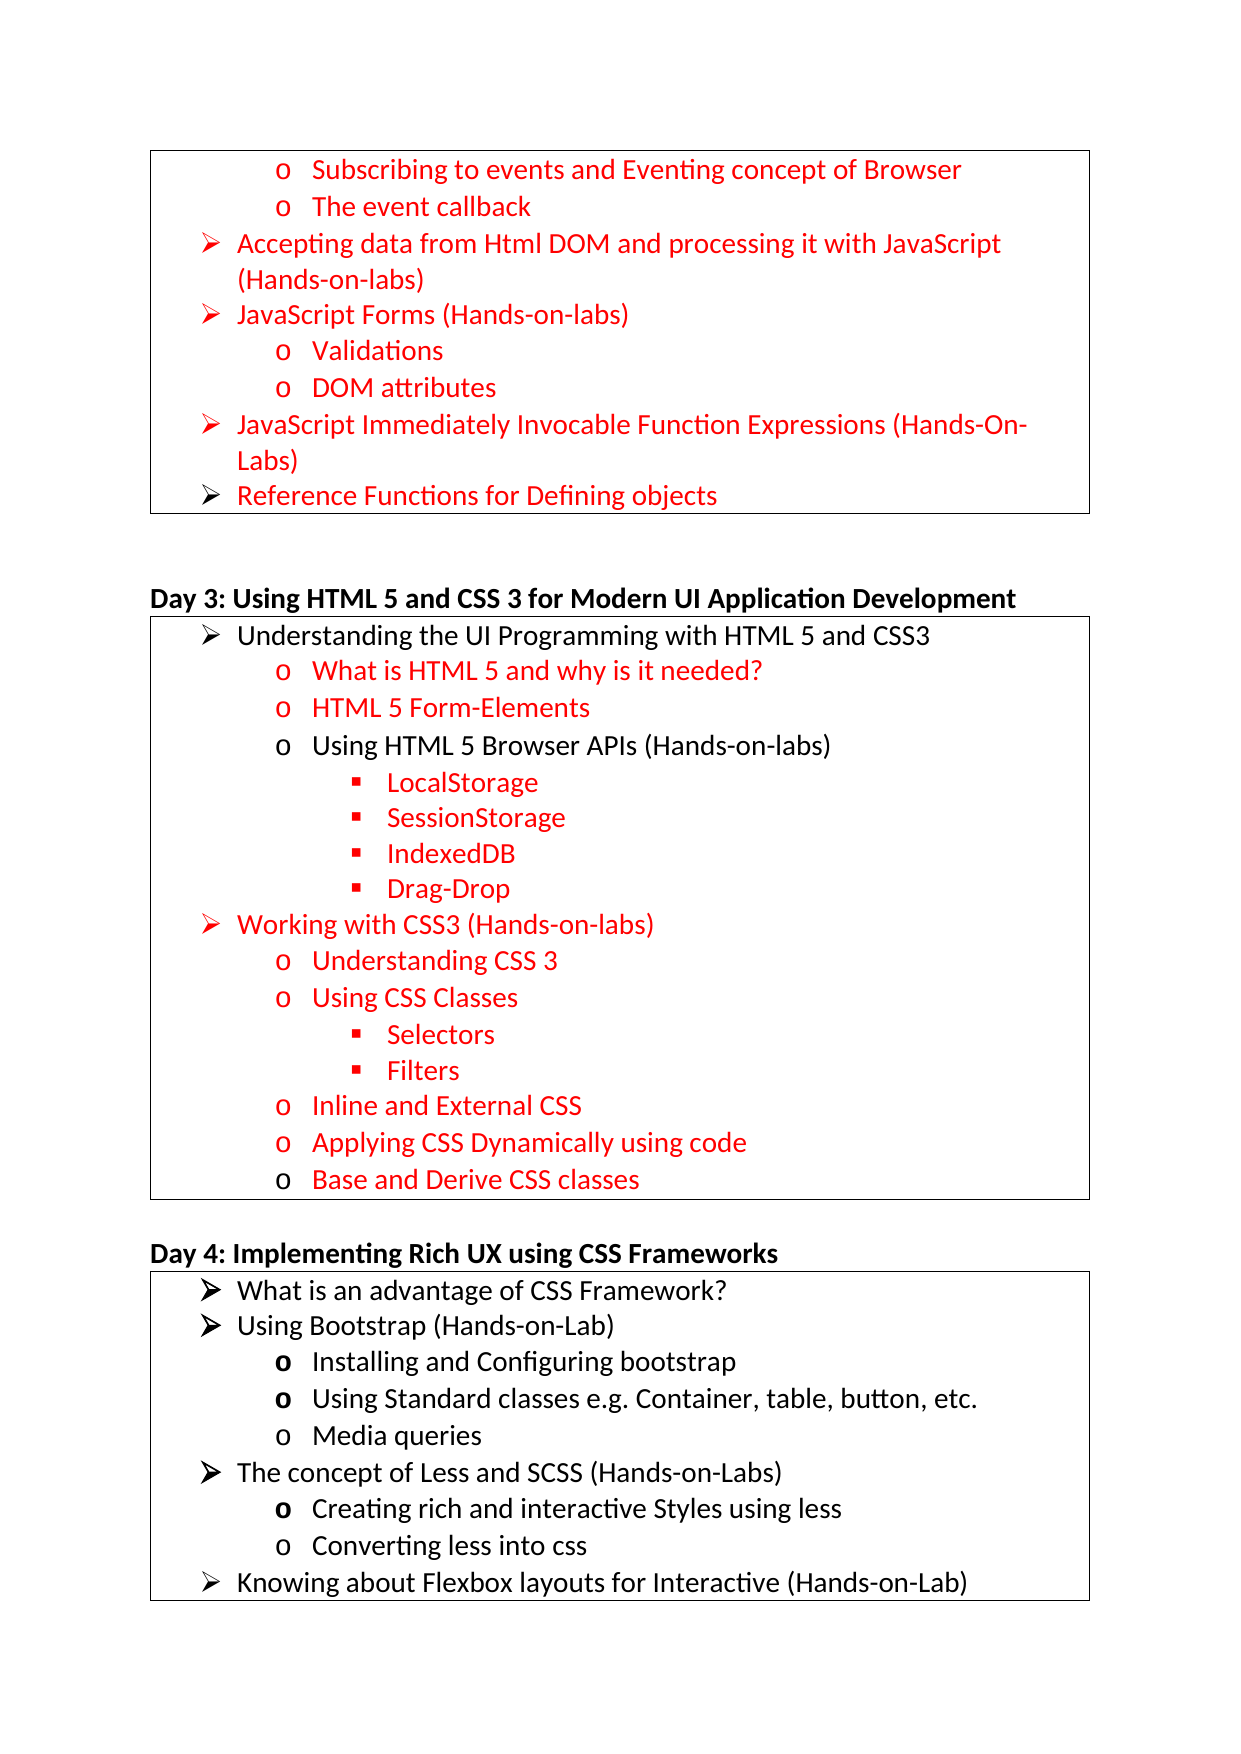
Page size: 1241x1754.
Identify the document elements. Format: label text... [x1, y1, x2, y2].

text Day 3: Using HTML 5 and CSS 3 for Modern UI Application Development [150, 580, 1090, 616]
table_header Understanding the UI Programming with HTML 5 and CSS3 What is HTML 5 and why is it needed? HTML 5 Form-Elements Using HTML 5 Browser APIs (Hands-on-labs) LocalStorage SessionStorage IndexedDB Drag-Drop Working with CSS3 (Hands-on-labs) Understanding CSS 3 Using CSS Classes Selectors Filters Inline and External CSS Applying CSS Dynamically using code Base and Derive CSS classes [151, 617, 1089, 1198]
text Day 4: Implementing Rich UX using CSS Frameworks [150, 1235, 1090, 1271]
